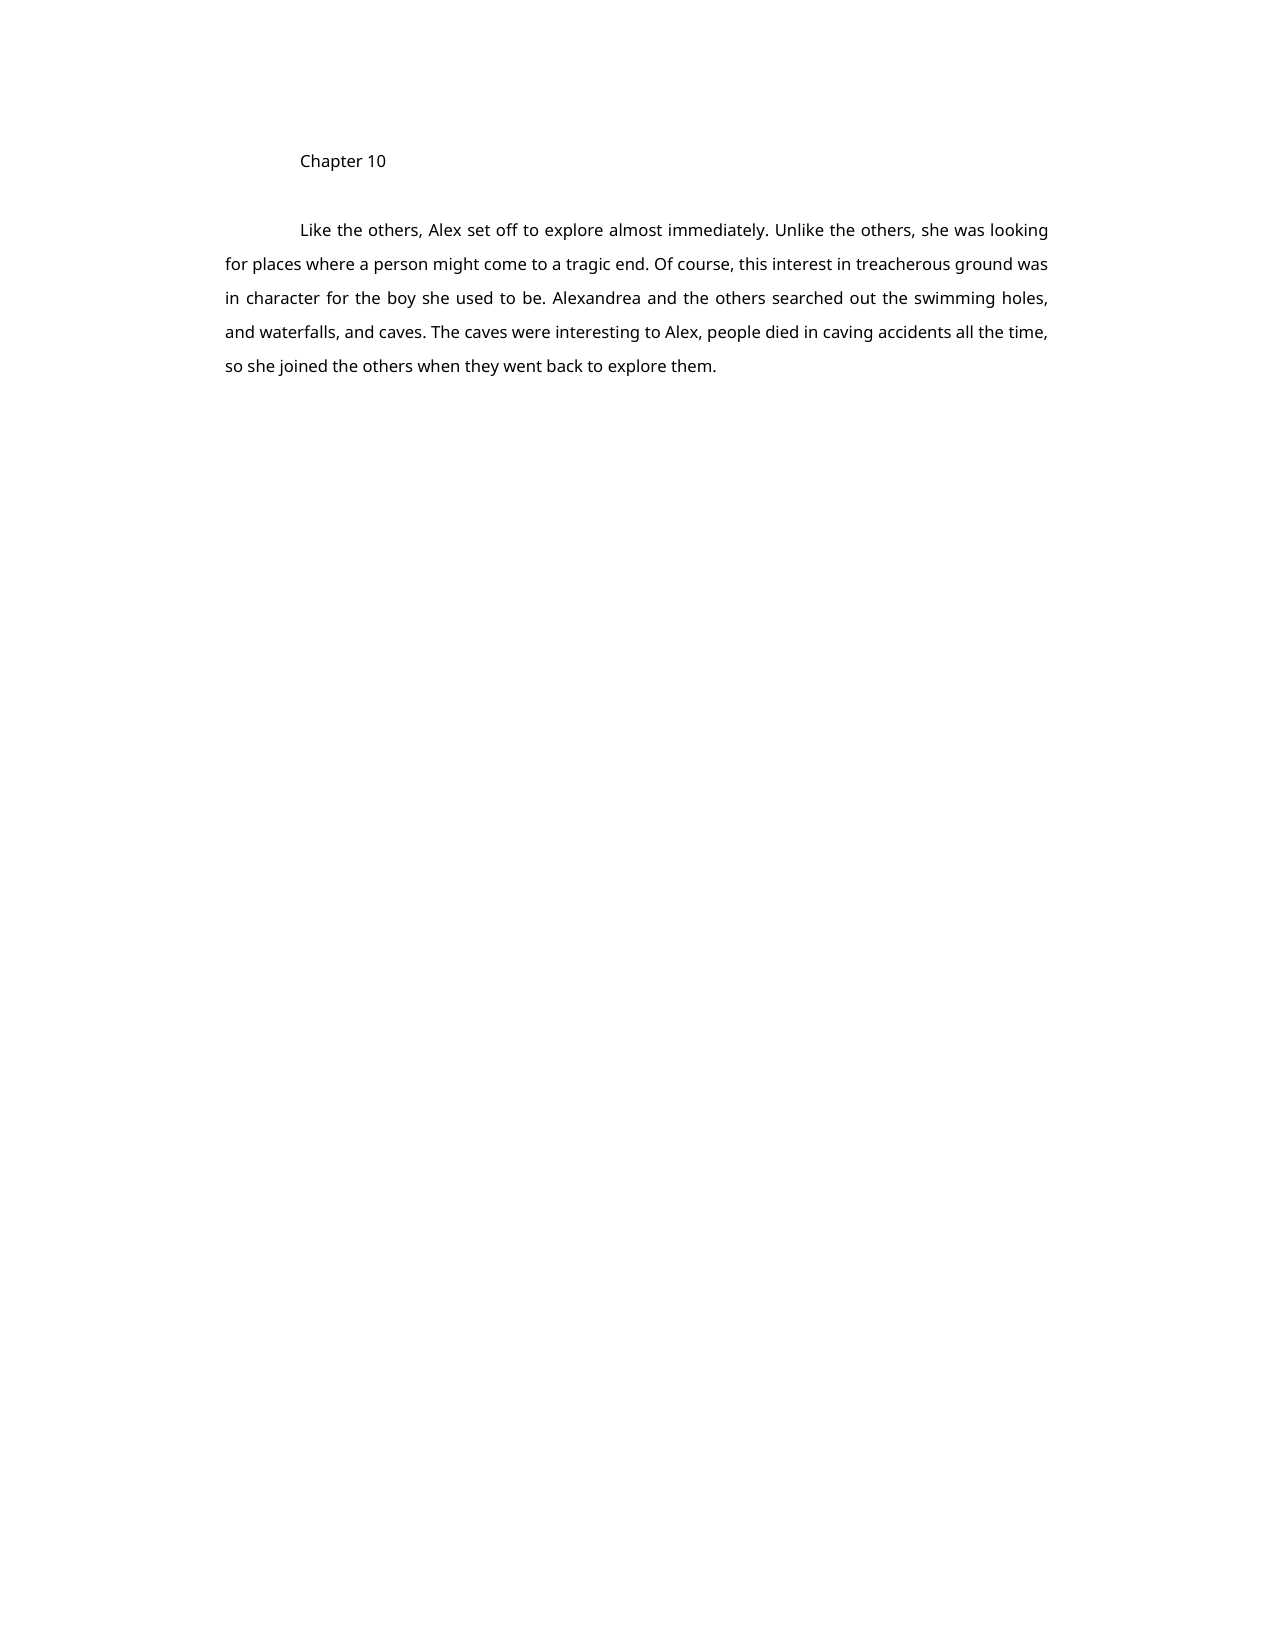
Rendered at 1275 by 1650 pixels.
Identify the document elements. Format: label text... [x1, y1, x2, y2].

text Chapter 10 [225, 150, 1050, 173]
text Like the others, Alex set off to explore almost immediately. Unlike the others, she was looking for places where a person might come to a tragic end. Of course, this interest in treacherous ground was in character for the boy she used to be. Alexandrea and the others searched out the swimming holes, and waterfalls, and caves. The caves were interesting to Alex, people died in caving accidents all the time, so she joined the others when they went back to explore them. [225, 218, 1050, 377]
